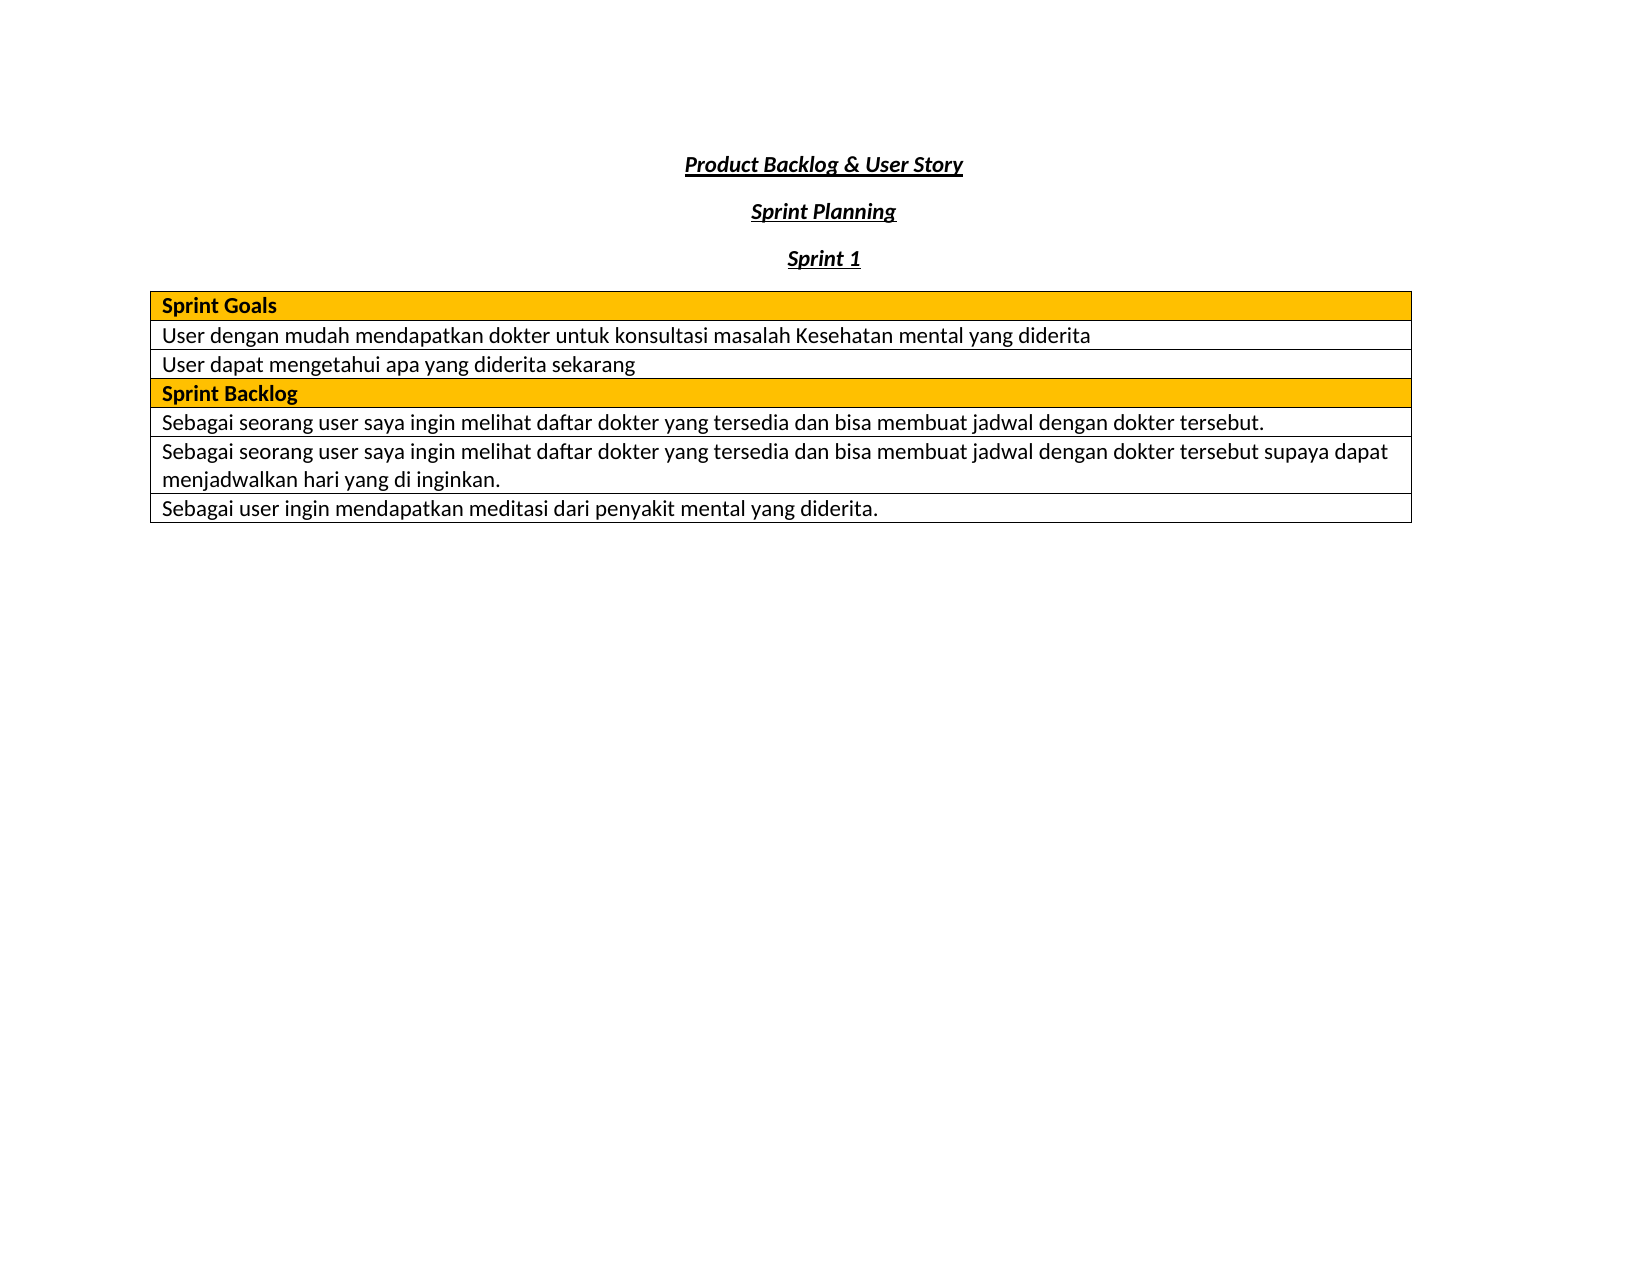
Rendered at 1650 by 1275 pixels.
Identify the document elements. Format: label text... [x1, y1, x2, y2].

text Product Backlog & User Story [150, 150, 1500, 178]
table_cell User dengan mudah mendapatkan dokter untuk konsultasi masalah Kesehatan mental yang diderita [151, 321, 1411, 349]
text Sprint Planning [150, 197, 1500, 225]
text Sprint 1 [150, 244, 1500, 272]
table_cell Sebagai user ingin mendapatkan meditasi dari penyakit mental yang diderita. [151, 494, 1411, 522]
table_cell Sebagai seorang user saya ingin melihat daftar dokter yang tersedia dan bisa membuat jadwal dengan dokter tersebut supaya dapat menjadwalkan hari yang di inginkan. [151, 437, 1411, 493]
table_cell User dapat mengetahui apa yang diderita sekarang [151, 350, 1411, 378]
table_cell Sebagai seorang user saya ingin melihat daftar dokter yang tersedia dan bisa membuat jadwal dengan dokter tersebut. [151, 408, 1411, 436]
table_cell Sprint Backlog [151, 379, 1411, 407]
table_header Sprint Goals [151, 292, 1411, 320]
